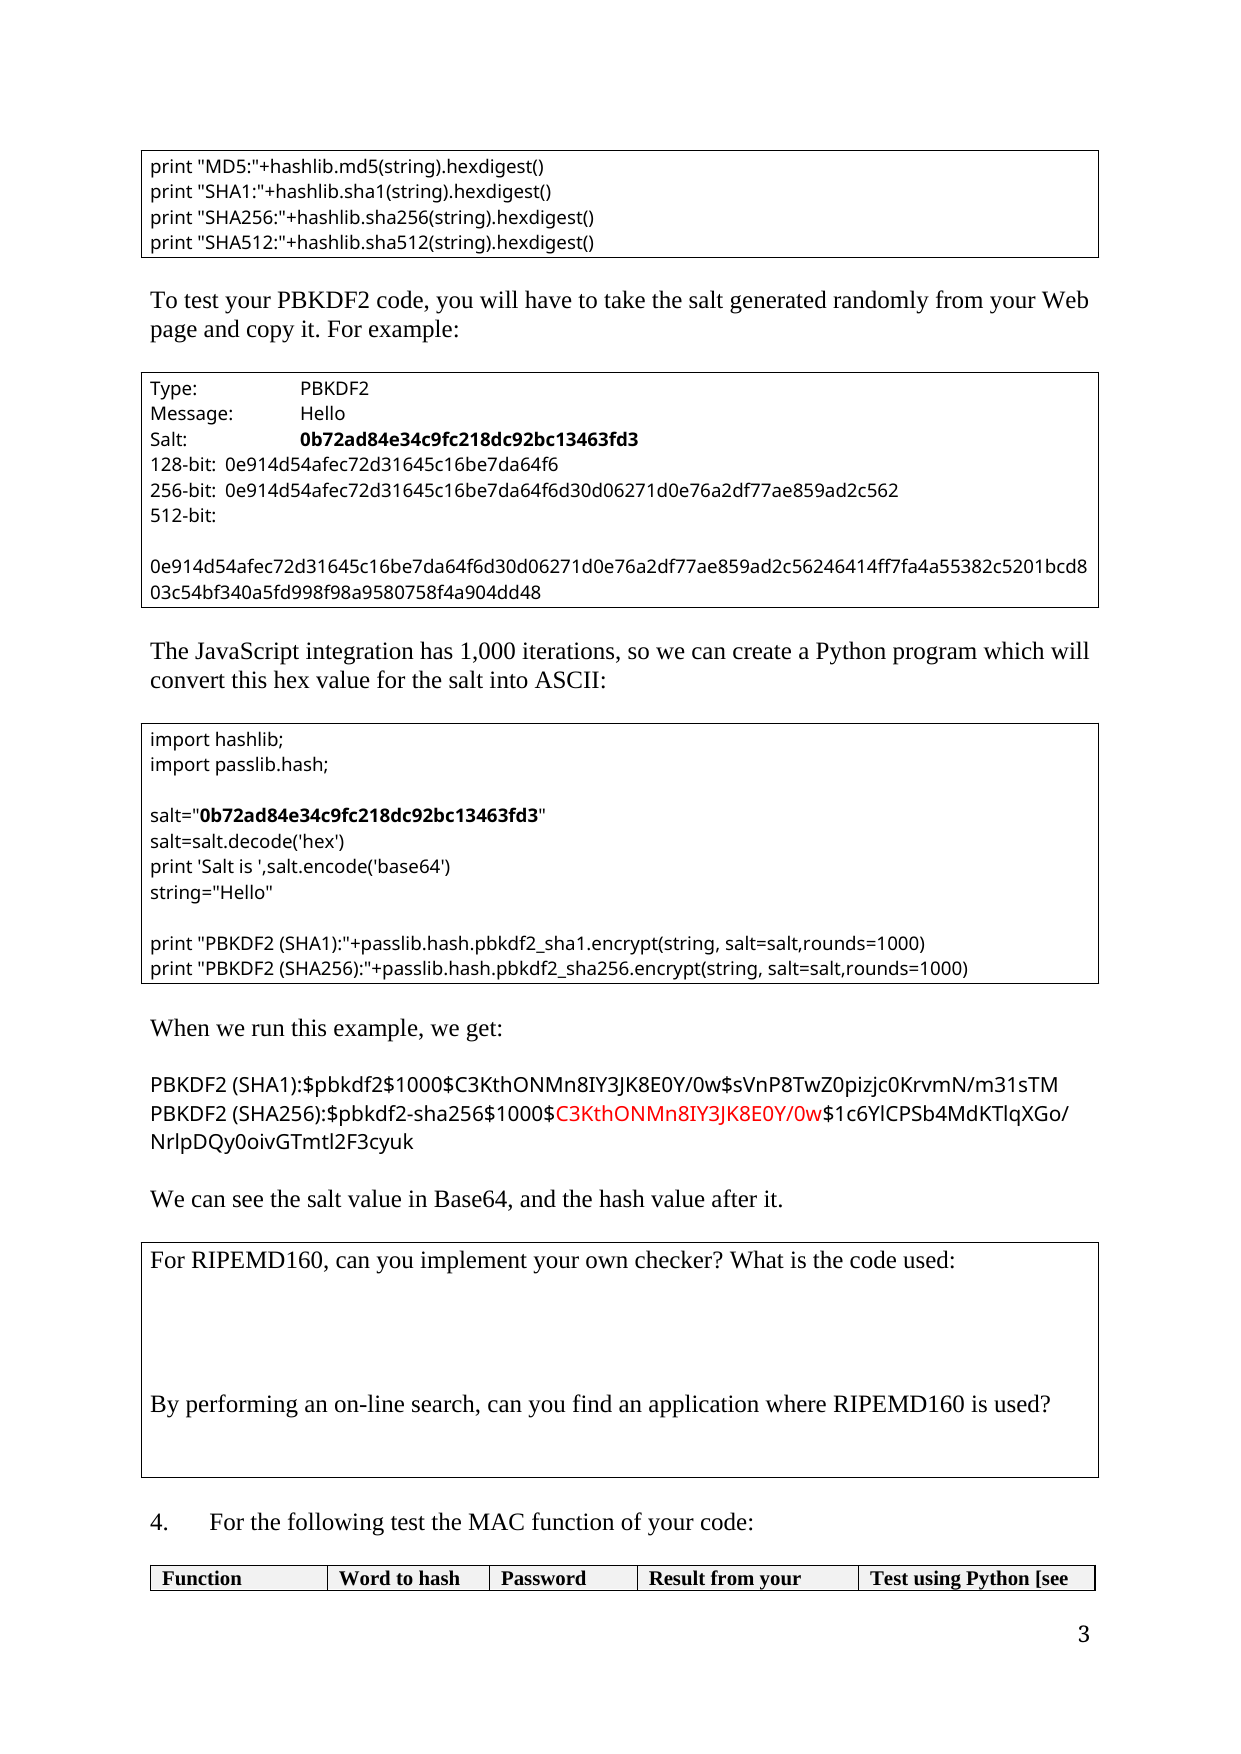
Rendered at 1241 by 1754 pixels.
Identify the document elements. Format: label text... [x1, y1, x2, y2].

text By performing an on-line search, can you find an application where RIPEMD160 is used? [150, 1389, 1090, 1418]
text print 'Salt is ',salt.encode('base64') [150, 853, 1090, 879]
text print "SHA512:"+hashlib.sha512(string).hexdigest() [142, 227, 1098, 257]
text 256-bit: 0e914d54afec72d31645c16be7da64f6d30d06271d0e76a2df77ae859ad2c562 [150, 477, 1090, 499]
text Salt: 0b72ad84e34c9fc218dc92bc13463fd3 [150, 426, 1090, 451]
text PBKDF2 (SHA256):$pbkdf2-sha256$1000$C3KthONMn8IY3JK8E0Y/0w$1c6YlCPSb4MdKTlqXGo/NrlpDQy0oivGTmtl2F3cyuk [150, 1099, 1090, 1156]
text When we run this example, we get: [150, 1013, 1090, 1042]
text print "SHA1:"+hashlib.sha1(string).hexdigest() [150, 179, 1090, 204]
text print "PBKDF2 (SHA256):"+passlib.hash.pbkdf2_sha256.encrypt(string, salt=salt,rounds=1000) [142, 952, 1098, 983]
text string="Hello" [150, 879, 1090, 904]
table_header Password [490, 1566, 637, 1589]
table_header Result from your Web page (first two hex characters) [638, 1566, 858, 1589]
text Message: Hello [150, 400, 1090, 426]
text import passlib.hash; [150, 751, 1090, 777]
table_header Word to hash [328, 1566, 489, 1589]
text salt=salt.decode('hex') [150, 828, 1090, 853]
text PBKDF2 (SHA1):$pbkdf2$1000$C3KthONMn8IY3JK8E0Y/0w$sVnP8TwZ0pizjc0KrvmN/m31sTM [150, 1070, 1090, 1099]
text print "MD5:"+hashlib.md5(string).hexdigest() [142, 151, 1098, 179]
table_header Test using Python [see code below](first two hex characters) [859, 1566, 1094, 1589]
text import hashlib; [142, 724, 1098, 751]
text For RIPEMD160, can you implement your own checker? What is the code used: [142, 1243, 1098, 1274]
text To test your PBKDF2 code, you will have to take the salt generated randomly from your Web page and copy it. For example: [150, 286, 1090, 343]
text We can see the salt value in Base64, and the hash value after it. [150, 1184, 1090, 1213]
text 512-bit: 0e914d54afec72d31645c16be7da64f6d30d06271d0e76a2df77ae859ad2c56246414ff7fa4a55382c5201bcd803c54bf340a5fd998f98a9580758f4a904dd48 [142, 499, 1098, 607]
text print "SHA256:"+hashlib.sha256(string).hexdigest() [150, 204, 1090, 227]
table_header Function [151, 1566, 327, 1589]
text print "PBKDF2 (SHA1):"+passlib.hash.pbkdf2_sha1.encrypt(string, salt=salt,rounds=1000) [150, 930, 1090, 952]
text 4. For the following test the MAC function of your code: [150, 1507, 1090, 1536]
text salt="0b72ad84e34c9fc218dc92bc13463fd3" [150, 802, 1090, 828]
text The JavaScript integration has 1,000 iterations, so we can create a Python program which will convert this hex value for the salt into ASCII: [150, 636, 1090, 694]
text Type: PBKDF2 [142, 373, 1098, 400]
text 128-bit: 0e914d54afec72d31645c16be7da64f6 [150, 451, 1090, 477]
